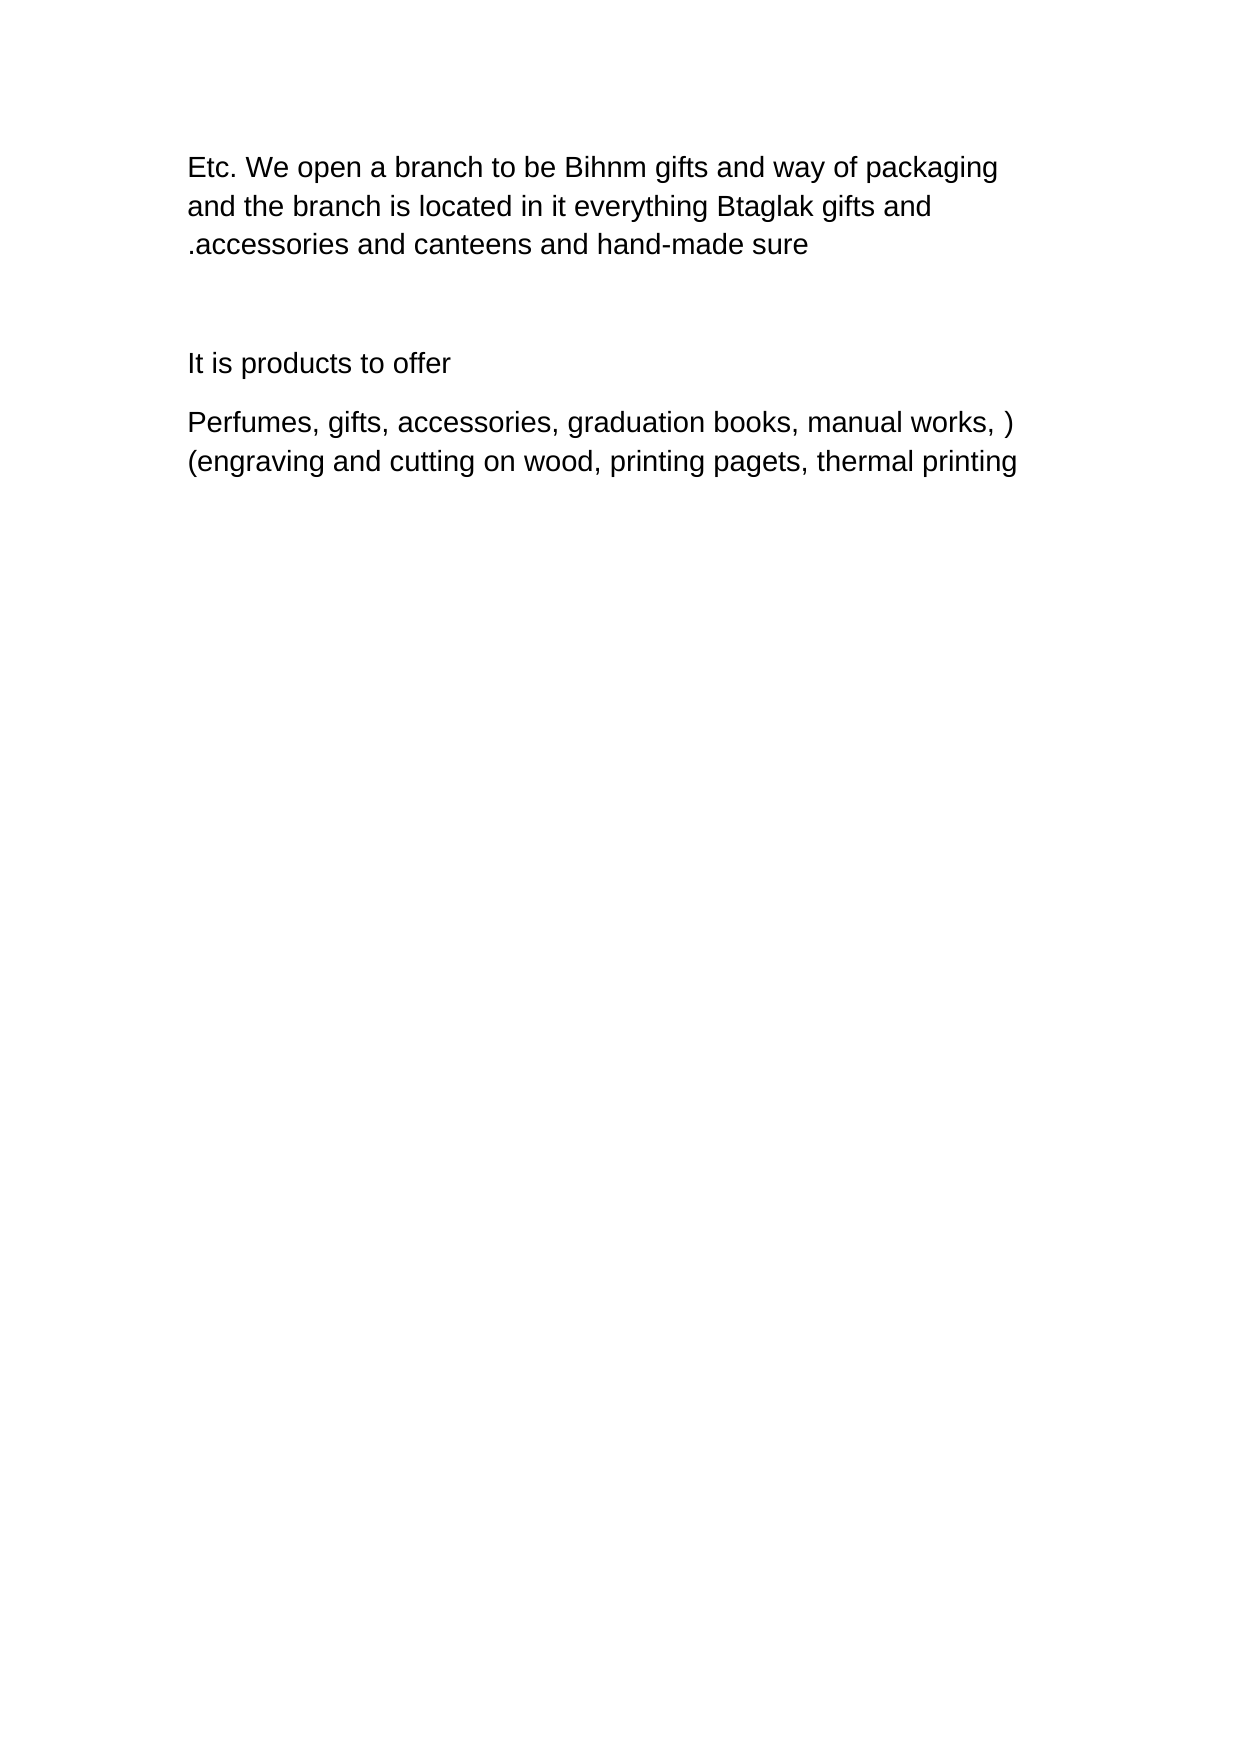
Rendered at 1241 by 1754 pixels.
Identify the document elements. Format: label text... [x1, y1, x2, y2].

text It is products to offer [187, 346, 1053, 379]
text Etc. We open a branch to be Bihnm gifts and way of packaging and the branch is located in it everything Btaglak gifts and accessories and canteens and hand-made sure. [187, 150, 1053, 261]
text (Perfumes, gifts, accessories, graduation books, manual works, engraving and cutting on wood, printing pagets, thermal printing) [187, 405, 1053, 477]
